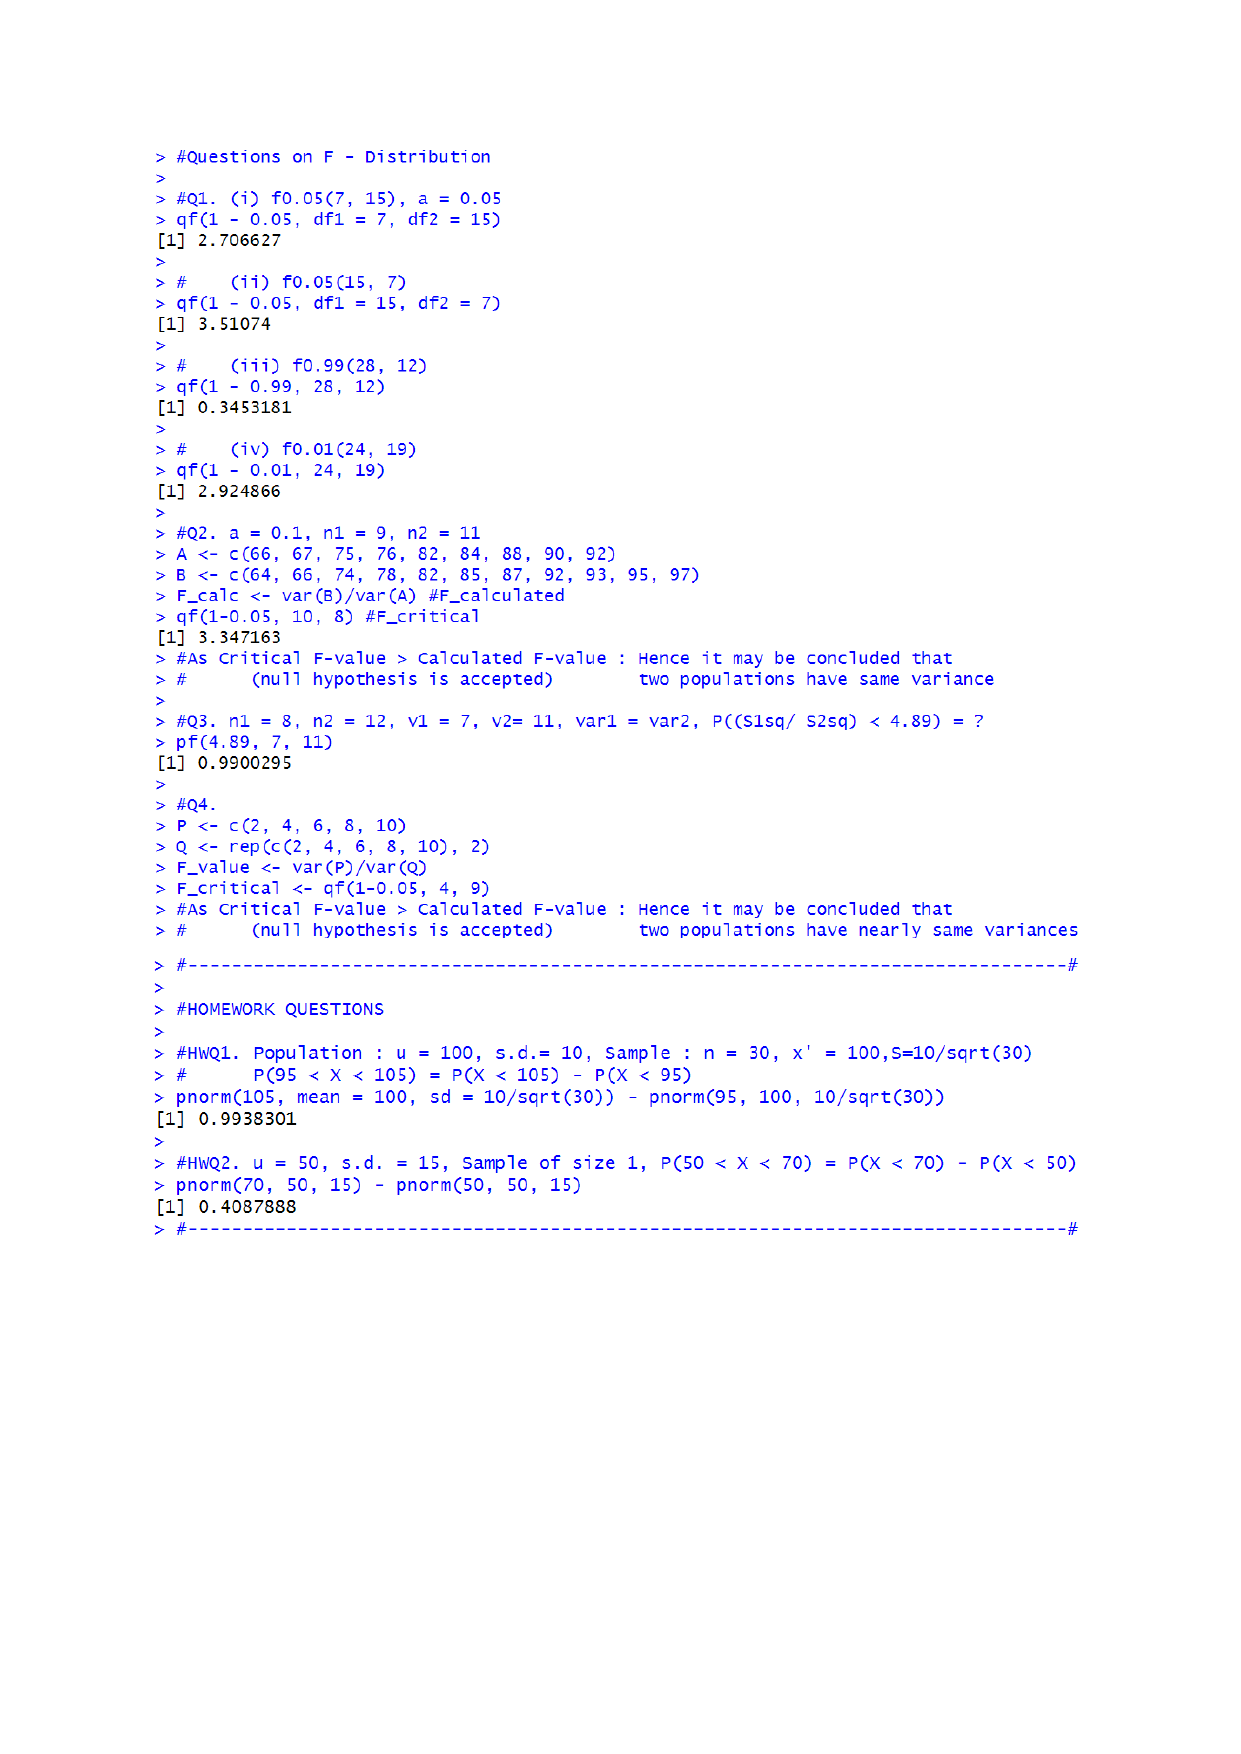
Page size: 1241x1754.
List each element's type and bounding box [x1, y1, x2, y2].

picture [150, 956, 1091, 1239]
picture [150, 150, 1091, 938]
